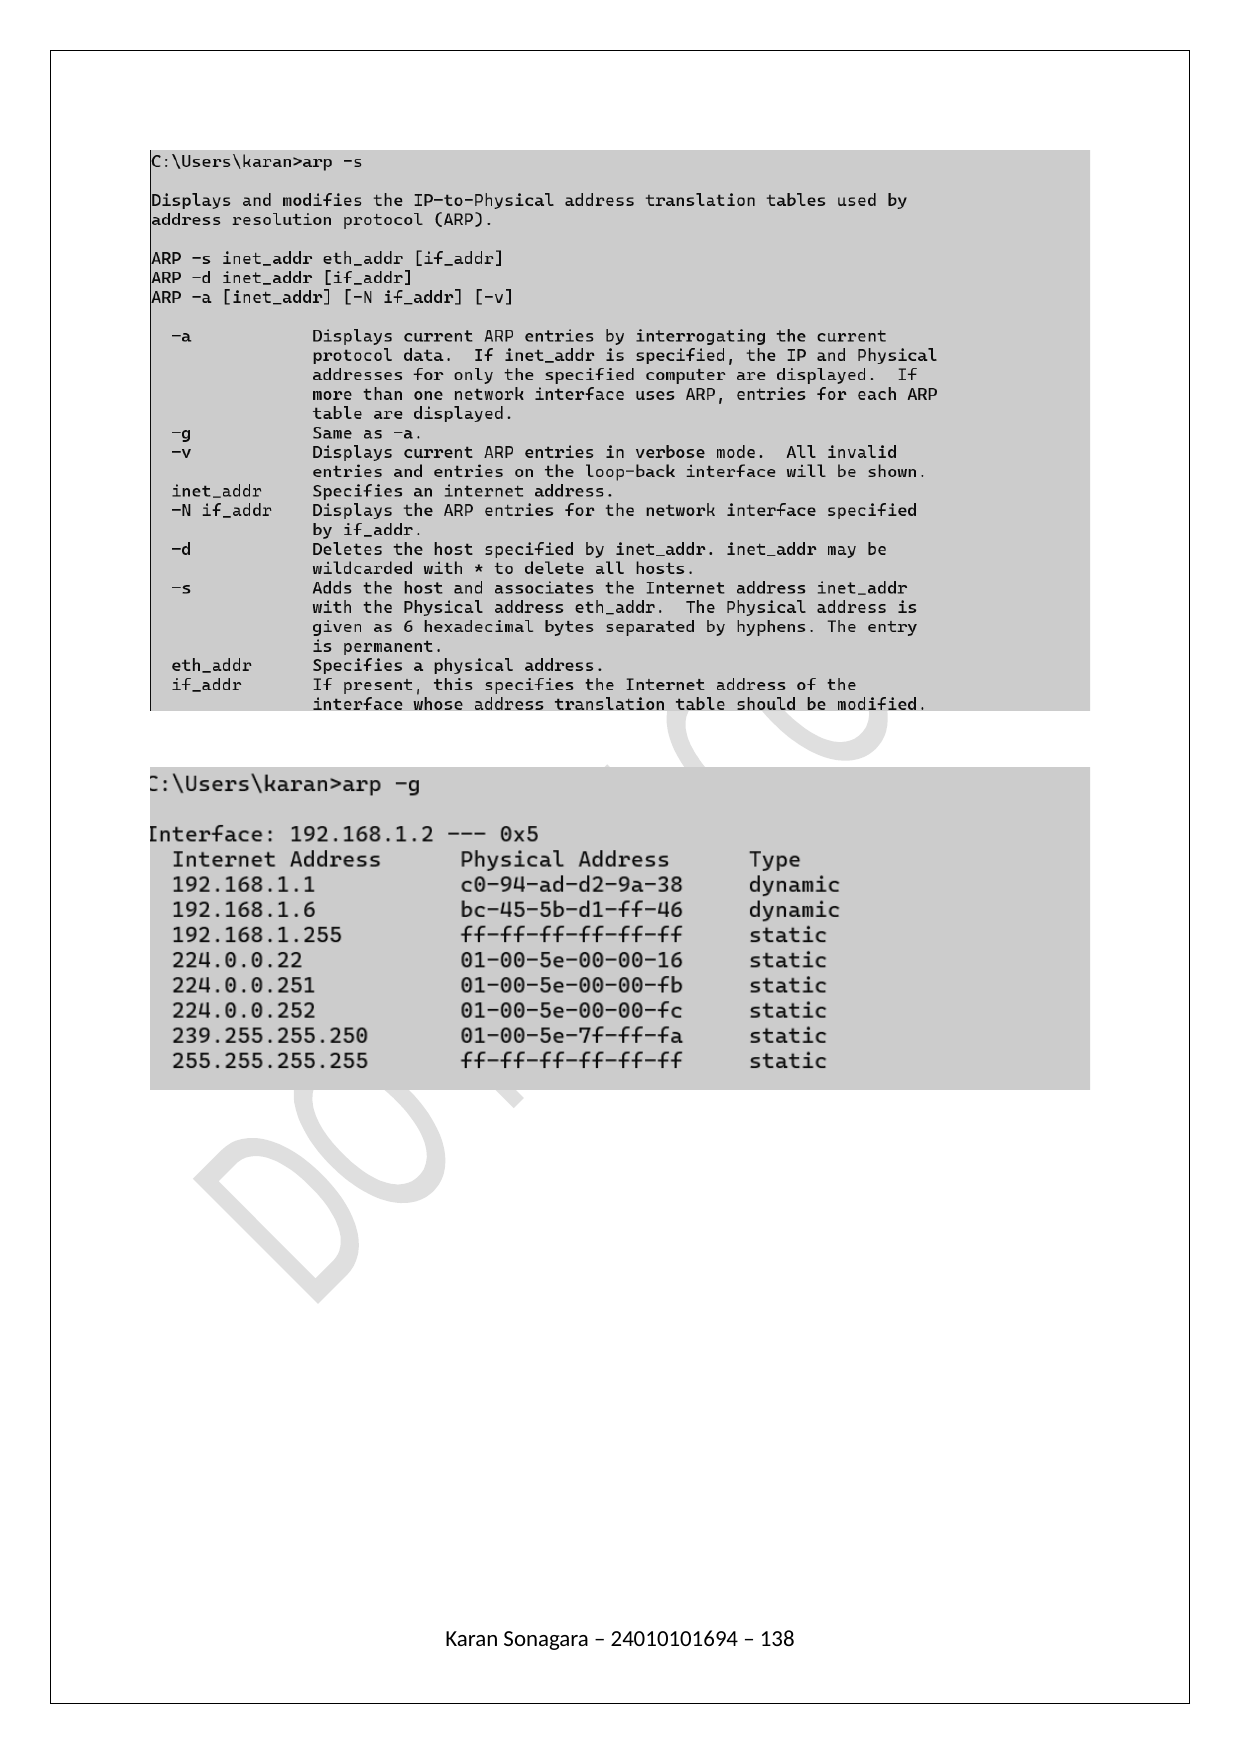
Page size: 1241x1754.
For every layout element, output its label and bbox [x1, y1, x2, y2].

picture [150, 767, 1091, 1090]
picture [150, 150, 1091, 711]
